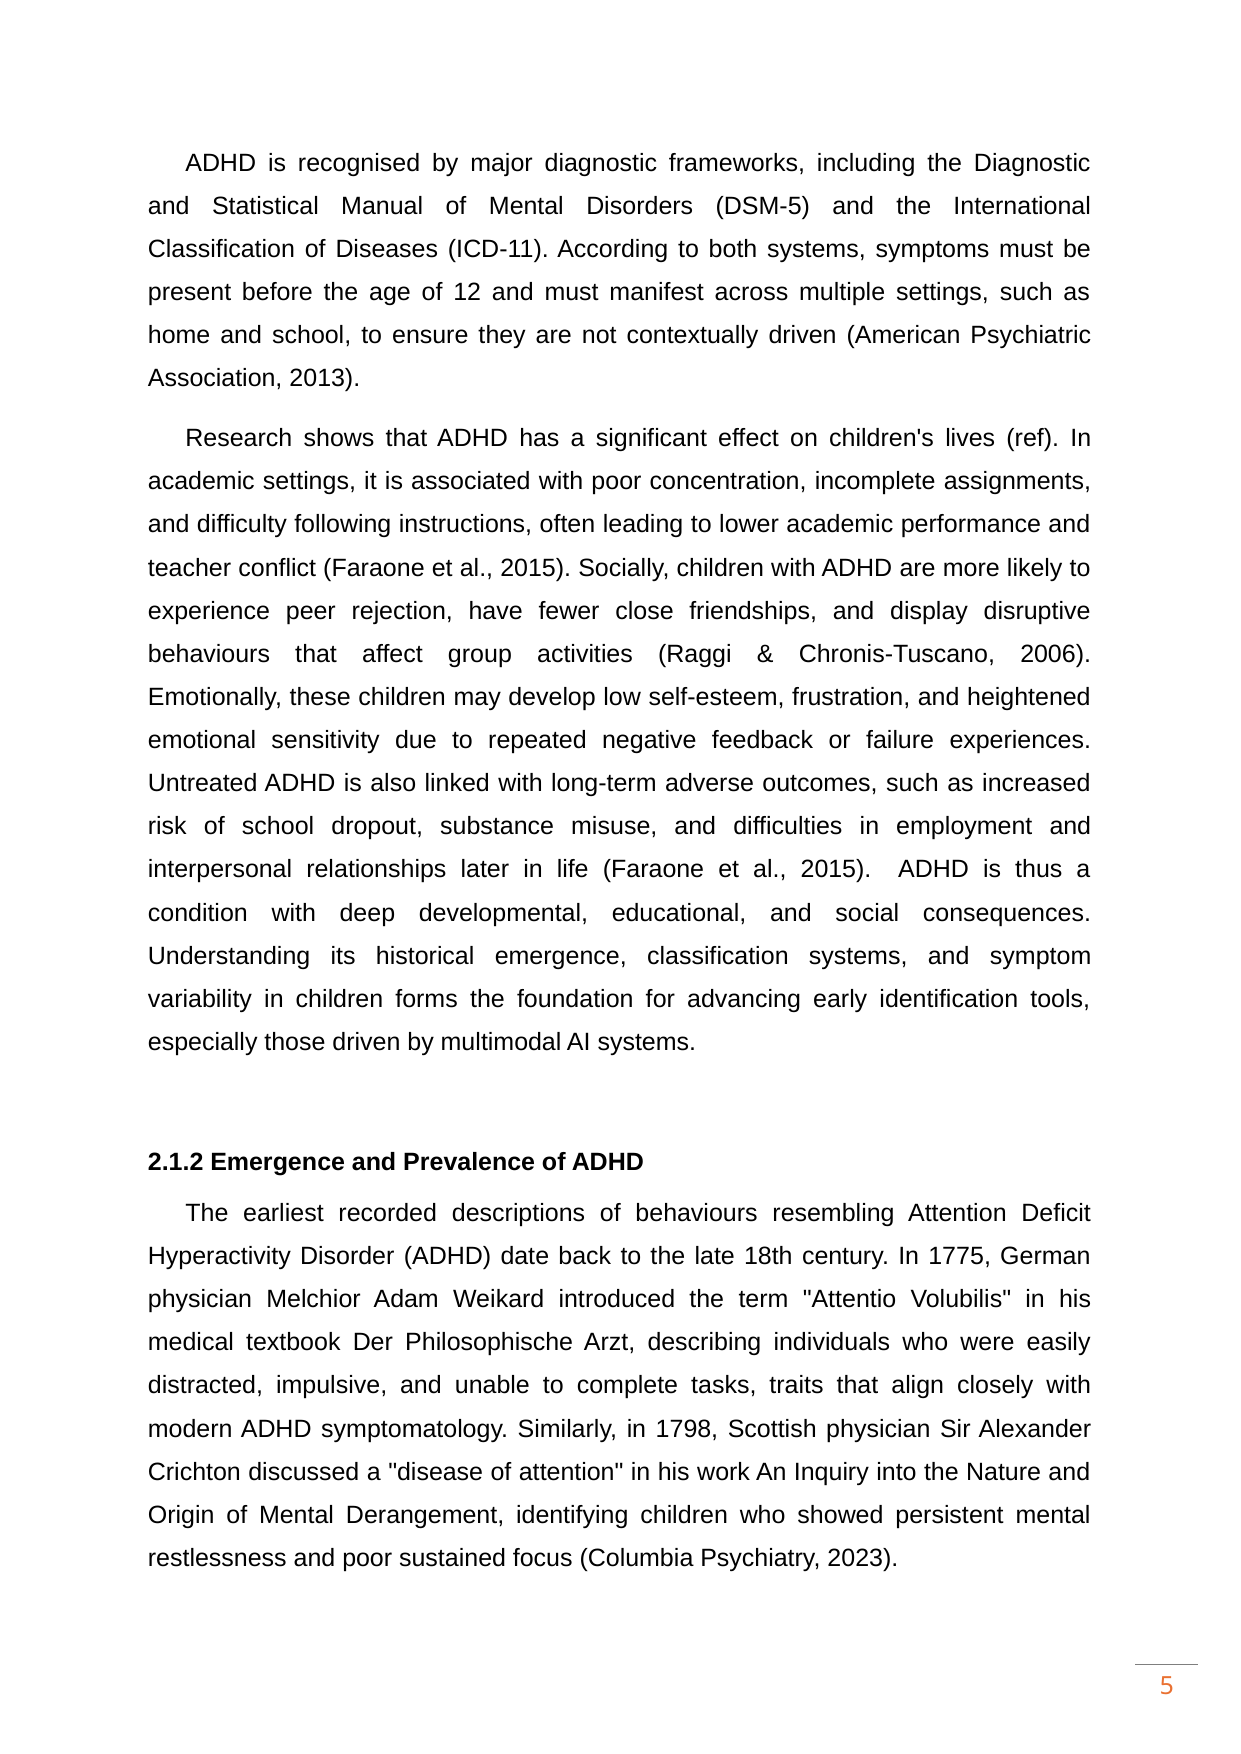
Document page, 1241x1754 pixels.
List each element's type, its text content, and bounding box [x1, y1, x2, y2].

text Research shows that ADHD has a significant effect on children's lives (ref). In academic settings, it is associated with poor concentration, incomplete assignments, and difficulty following instructions, often leading to lower academic performance and teacher conflict (Faraone et al., 2015). Socially, children with ADHD are more likely to experience peer rejection, have fewer close friendships, and display disruptive behaviours that affect group activities (Raggi & Chronis-Tuscano, 2006). Emotionally, these children may develop low self-esteem, frustration, and heightened emotional sensitivity due to repeated negative feedback or failure experiences. Untreated ADHD is also linked with long-term adverse outcomes, such as increased risk of school dropout, substance misuse, and difficulties in employment and interpersonal relationships later in life (Faraone et al., 2015). ADHD is thus a condition with deep developmental, educational, and social consequences. Understanding its historical emergence, classification systems, and symptom variability in children forms the foundation for advancing early identification tools, especially those driven by multimodal AI systems. [148, 423, 1092, 1056]
subtitle 2.1.2 Emergence and Prevalence of ADHD [148, 1146, 1092, 1175]
text The earliest recorded descriptions of behaviours resembling Attention Deficit Hyperactivity Disorder (ADHD) date back to the late 18th century. In 1775, German physician Melchior Adam Weikard introduced the term "Attentio Volubilis" in his medical textbook Der Philosophische Arzt, describing individuals who were easily distracted, impulsive, and unable to complete tasks, traits that align closely with modern ADHD symptomatology. Similarly, in 1798, Scottish physician Sir Alexander Crichton discussed a "disease of attention" in his work An Inquiry into the Nature and Origin of Mental Derangement, identifying children who showed persistent mental restlessness and poor sustained focus (Columbia Psychiatry, 2023). [148, 1198, 1092, 1572]
text ADHD is recognised by major diagnostic frameworks, including the Diagnostic and Statistical Manual of Mental Disorders (DSM-5) and the International Classification of Diseases (ICD-11). According to both systems, symptoms must be present before the age of 12 and must manifest across multiple settings, such as home and school, to ensure they are not contextually driven (American Psychiatric Association, 2013). [148, 148, 1092, 392]
